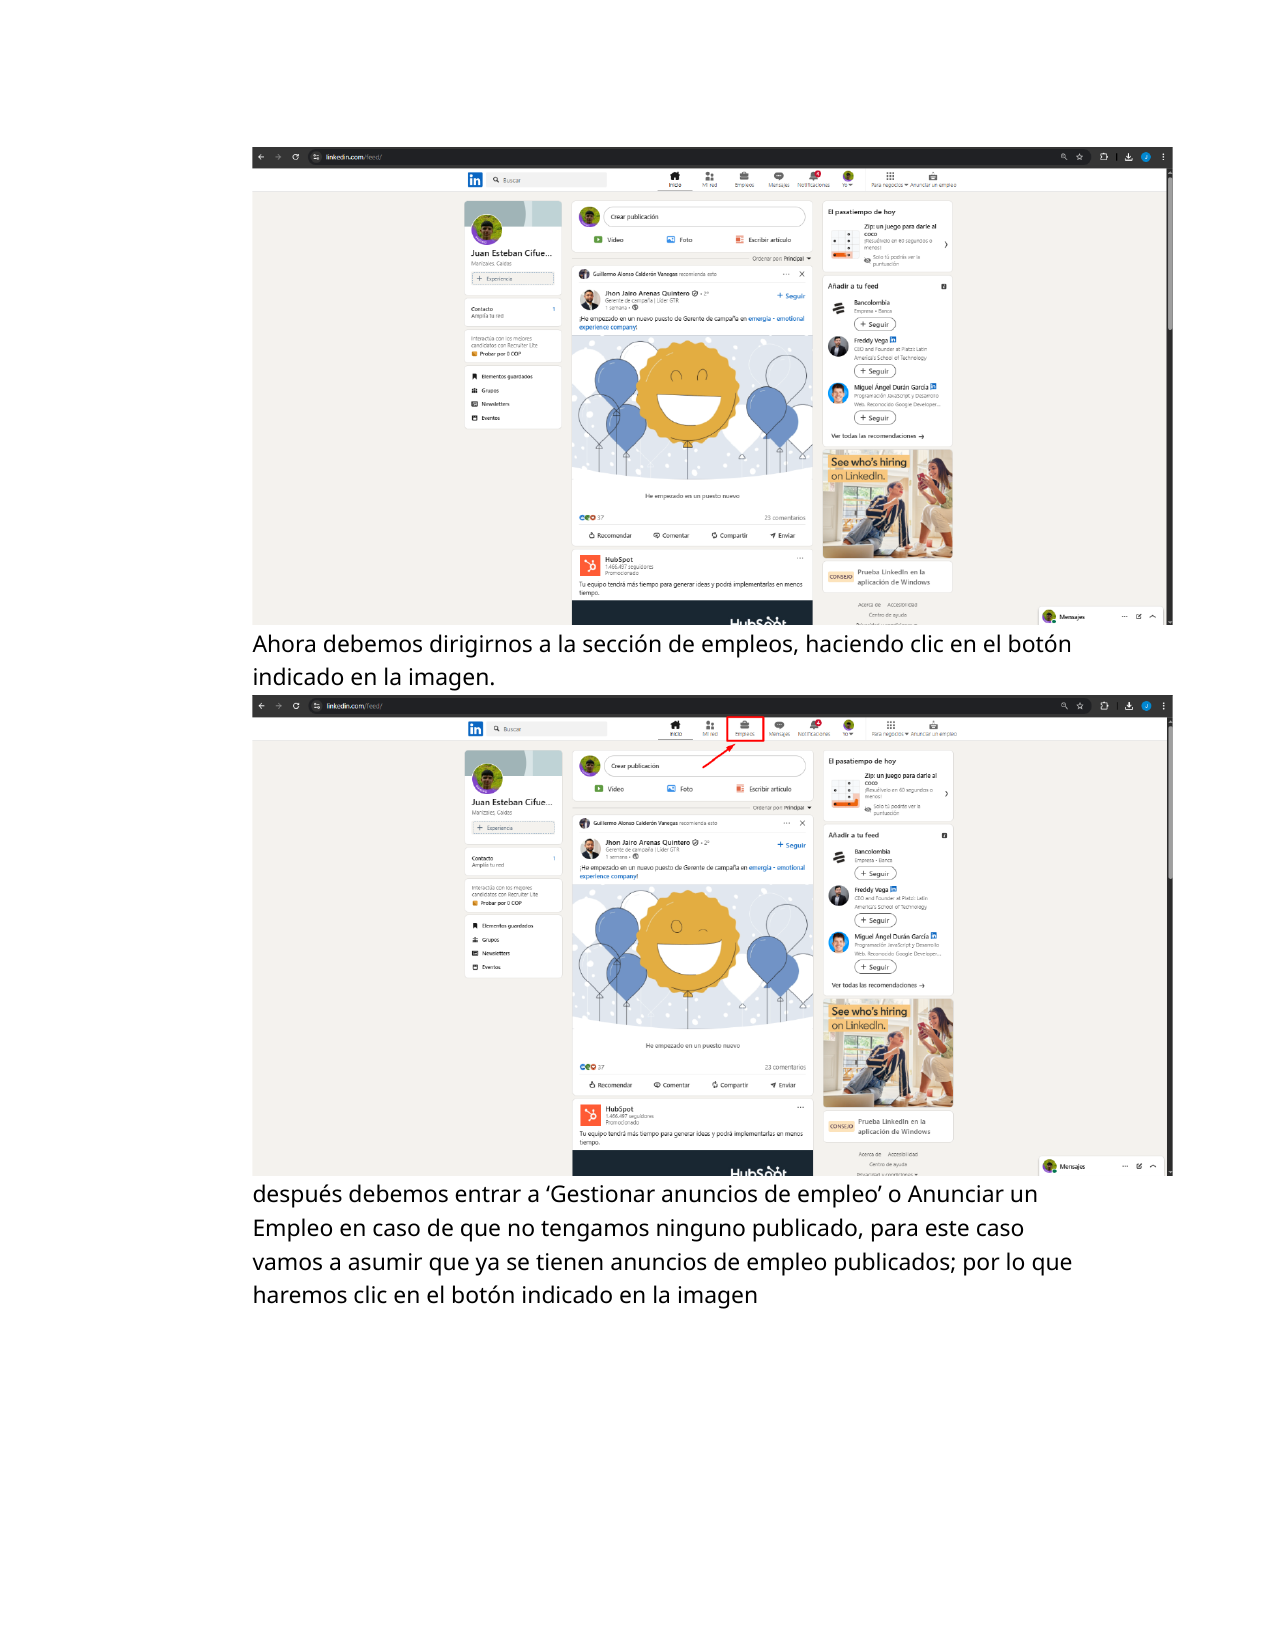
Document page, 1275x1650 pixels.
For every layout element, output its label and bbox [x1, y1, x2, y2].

picture [252, 147, 1173, 625]
list [215, 148, 1098, 1311]
picture [252, 695, 1173, 1176]
